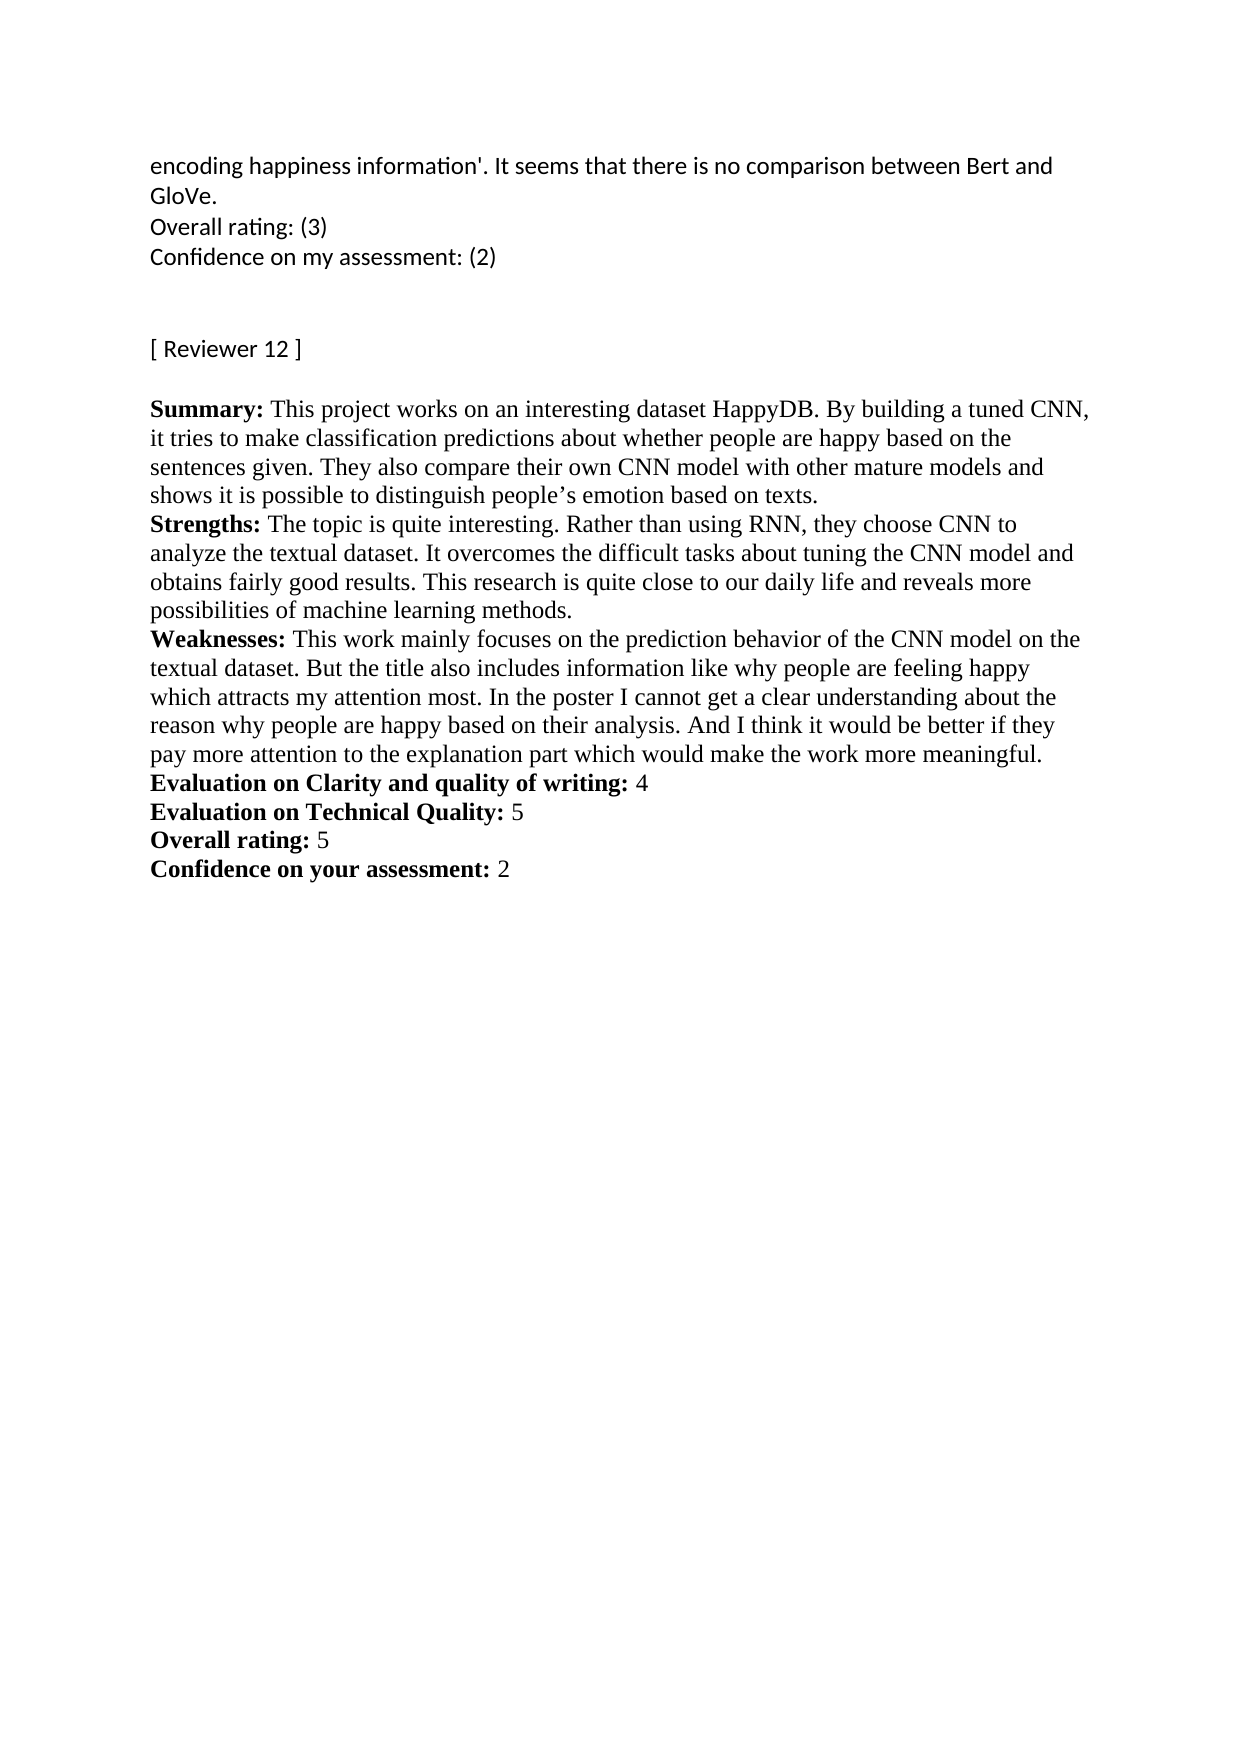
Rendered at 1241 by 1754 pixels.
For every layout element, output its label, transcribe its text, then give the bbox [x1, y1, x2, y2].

text Overall rating: (3) [150, 211, 1090, 242]
text Overall rating: 5 [150, 825, 1090, 854]
text Weaknesses: This work mainly focuses on the prediction behavior of the CNN model on the textual dataset. But the title also includes information like why people are feeling happy which attracts my attention most. In the poster I cannot get a clear understanding about the reason why people are happy based on their analysis. And I think it would be better if they pay more attention to the explanation part which would make the work more meaningful. [150, 624, 1090, 768]
text Confidence on my assessment: (2) [150, 242, 1090, 272]
text [ Reviewer 12 ] [150, 333, 1090, 364]
text Evaluation on Clarity and quality of writing: 4 [150, 768, 1090, 797]
text Confidence on your assessment: 2 [150, 854, 1090, 883]
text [150, 150, 1090, 211]
text Strengths: The topic is quite interesting. Rather than using RNN, they choose CNN to analyze the textual dataset. It overcomes the difficult tasks about tuning the CNN model and obtains fairly good results. This research is quite close to our daily life and reveals more possibilities of machine learning methods. [150, 509, 1090, 624]
text Evaluation on Technical Quality: 5 [150, 797, 1090, 825]
text Summary: This project works on an interesting dataset HappyDB. By building a tuned CNN, it tries to make classification predictions about whether people are happy based on the sentences given. They also compare their own CNN model with other mature models and shows it is possible to distinguish people’s emotion based on texts. [150, 394, 1090, 509]
